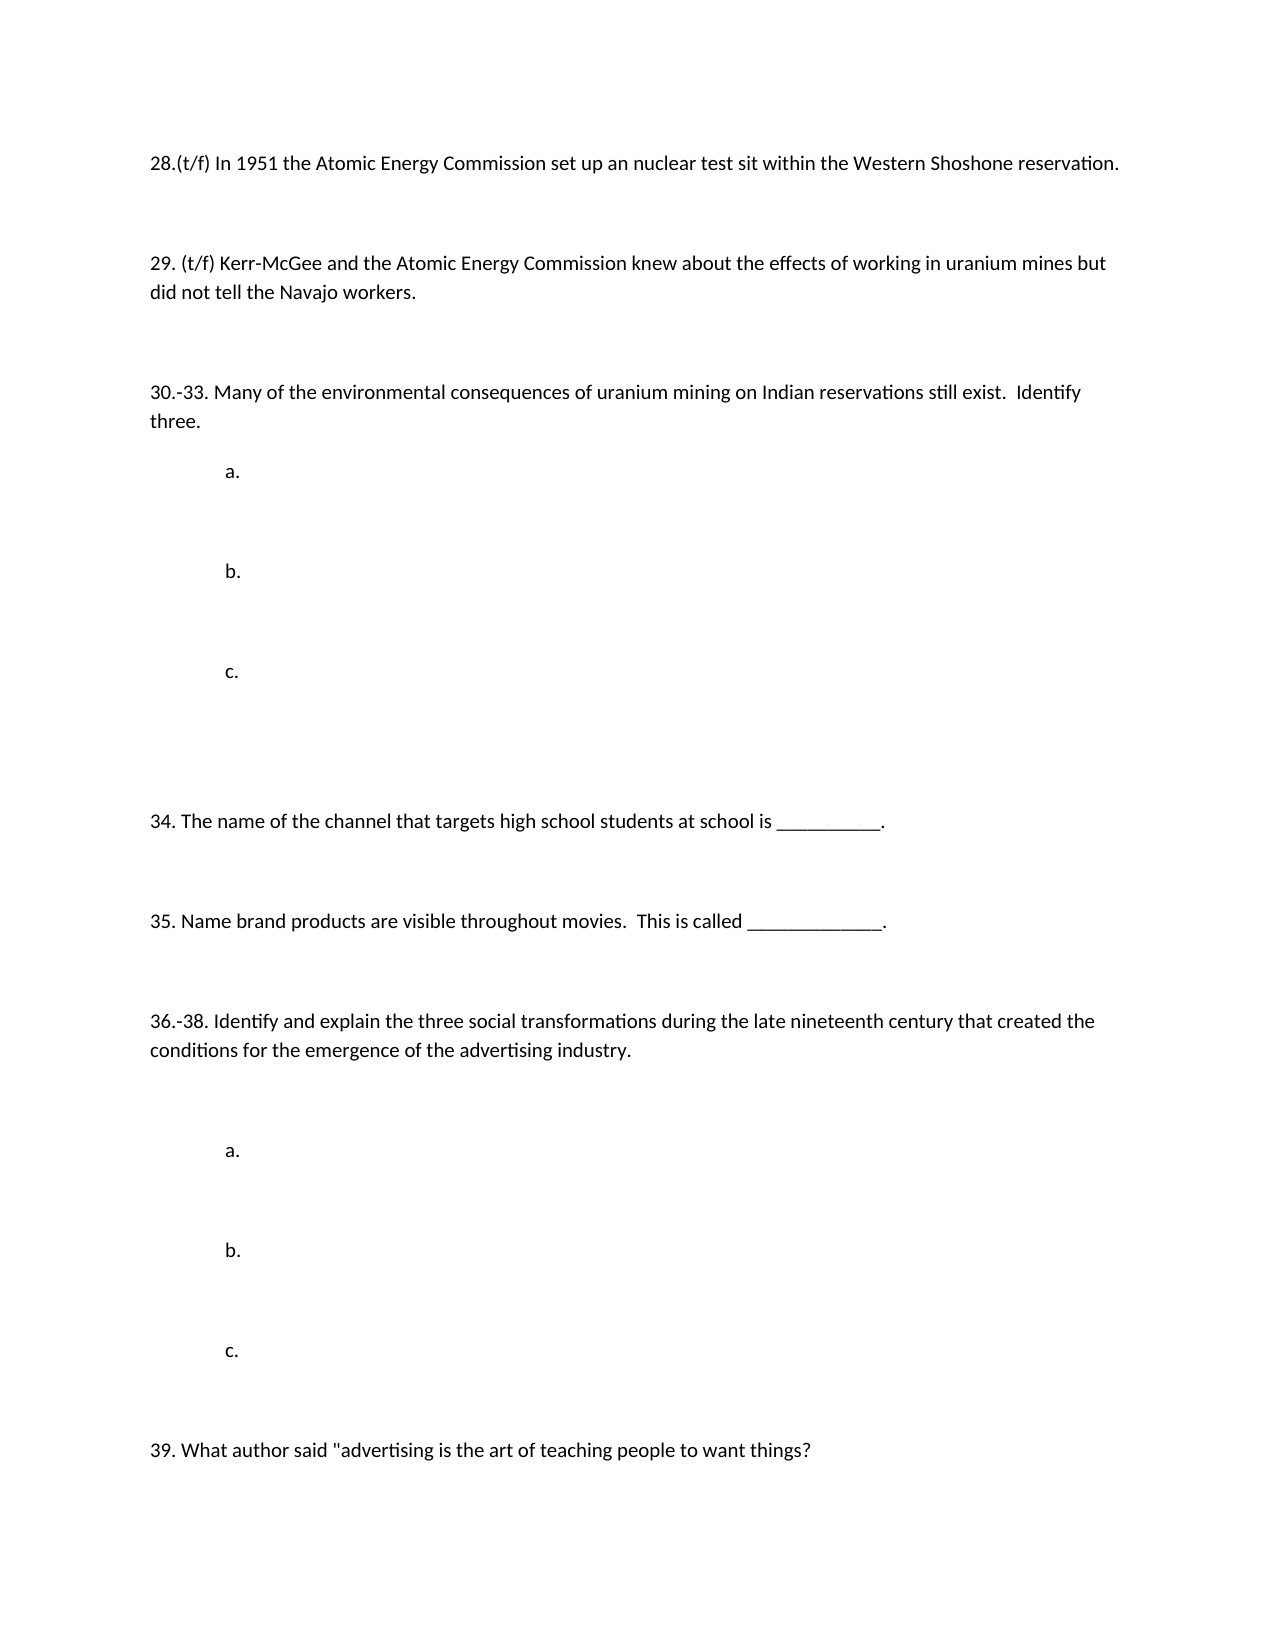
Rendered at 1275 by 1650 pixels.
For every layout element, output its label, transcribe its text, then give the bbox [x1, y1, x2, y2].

text 29. (t/f) Kerr-McGee and the Atomic Energy Commission knew about the effects of working in uranium mines but did not tell the Navajo workers. [150, 250, 1125, 304]
text 28.(t/f) In 1951 the Atomic Energy Commission set up an nuclear test sit within the Western Shoshone reservation. [150, 150, 1125, 175]
text 34. The name of the channel that targets high school students at school is __________. [150, 808, 1125, 834]
text 30.-33. Many of the environmental consequences of uranium mining on Indian reservations still exist. Identify three. [150, 379, 1125, 434]
text b. [150, 558, 1125, 584]
text c. [150, 658, 1125, 684]
text a. [150, 1137, 1125, 1163]
text a. [150, 458, 1125, 484]
text 39. What author said "advertising is the art of teaching people to want things? [150, 1437, 1125, 1463]
text 35. Name brand products are visible throughout movies. This is called _____________. [150, 908, 1125, 934]
text 36.-38. Identify and explain the three social transformations during the late nineteenth century that created the conditions for the emergence of the advertising industry. [150, 1008, 1125, 1063]
text b. [150, 1237, 1125, 1263]
text c. [150, 1337, 1125, 1363]
